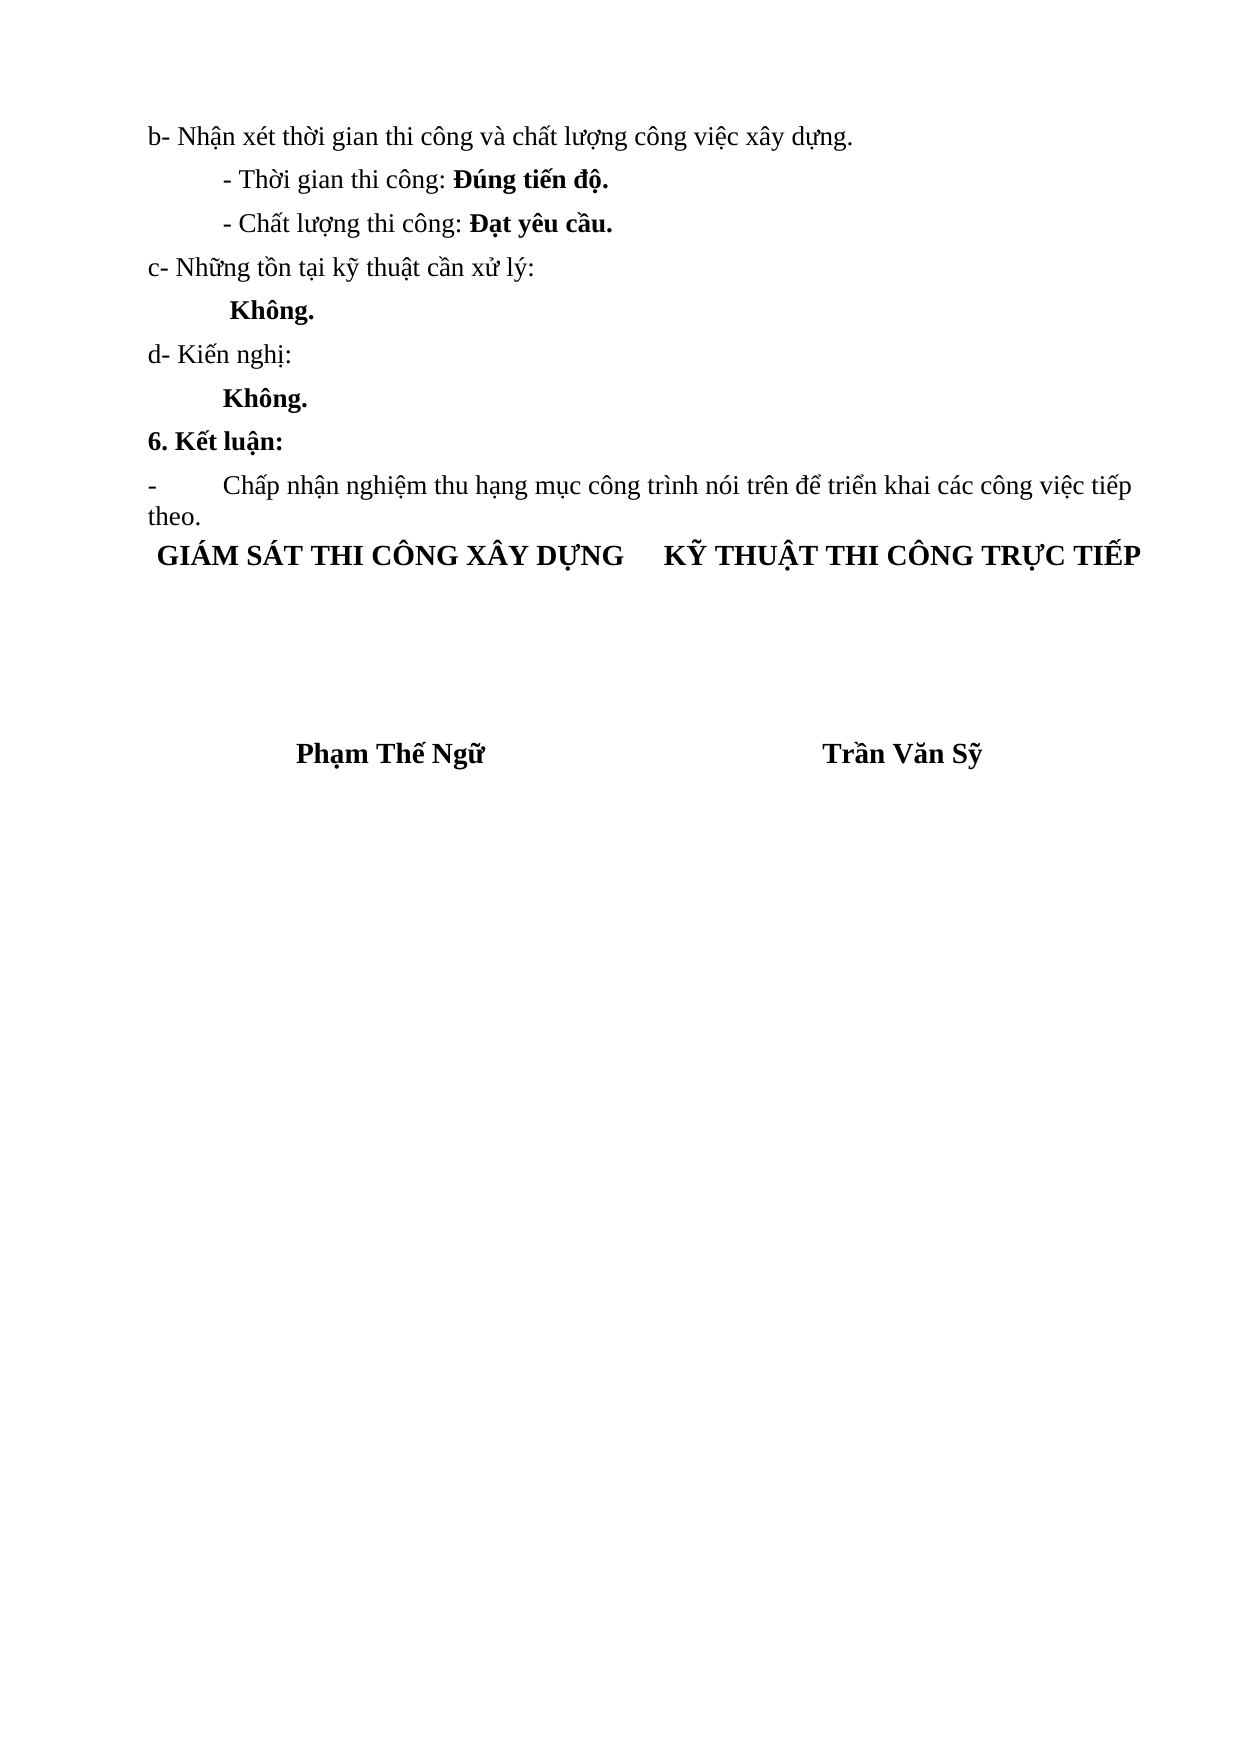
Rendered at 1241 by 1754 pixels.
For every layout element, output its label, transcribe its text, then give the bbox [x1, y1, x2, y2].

text b- Nhận xét thời gian thi công và chất lượng công việc xây dựng. [148, 120, 1137, 151]
text c- Những tồn tại kỹ thuật cần xử lý: [148, 251, 1137, 282]
text Không. [148, 382, 1137, 413]
table_header KỸ THUẬT THI CÔNG TRỰC TIẾP Trần Văn Sỹ [644, 531, 1160, 776]
text - Chất lượng thi công: Đạt yêu cầu. [223, 207, 1137, 238]
text - Thời gian thi công: Đúng tiến độ. [223, 163, 1137, 195]
text d- Kiến nghị: [148, 338, 1137, 369]
text 6. Kết luận: [148, 425, 1137, 457]
text - Chấp nhận nghiệm thu hạng mục công trình nói trên để triển khai các công việc tiếp theo. [148, 469, 1137, 531]
table_header GIÁM SÁT THI CÔNG XÂY DỰNG Phạm Thế Ngữ [136, 531, 644, 776]
text Không. [148, 294, 1137, 326]
